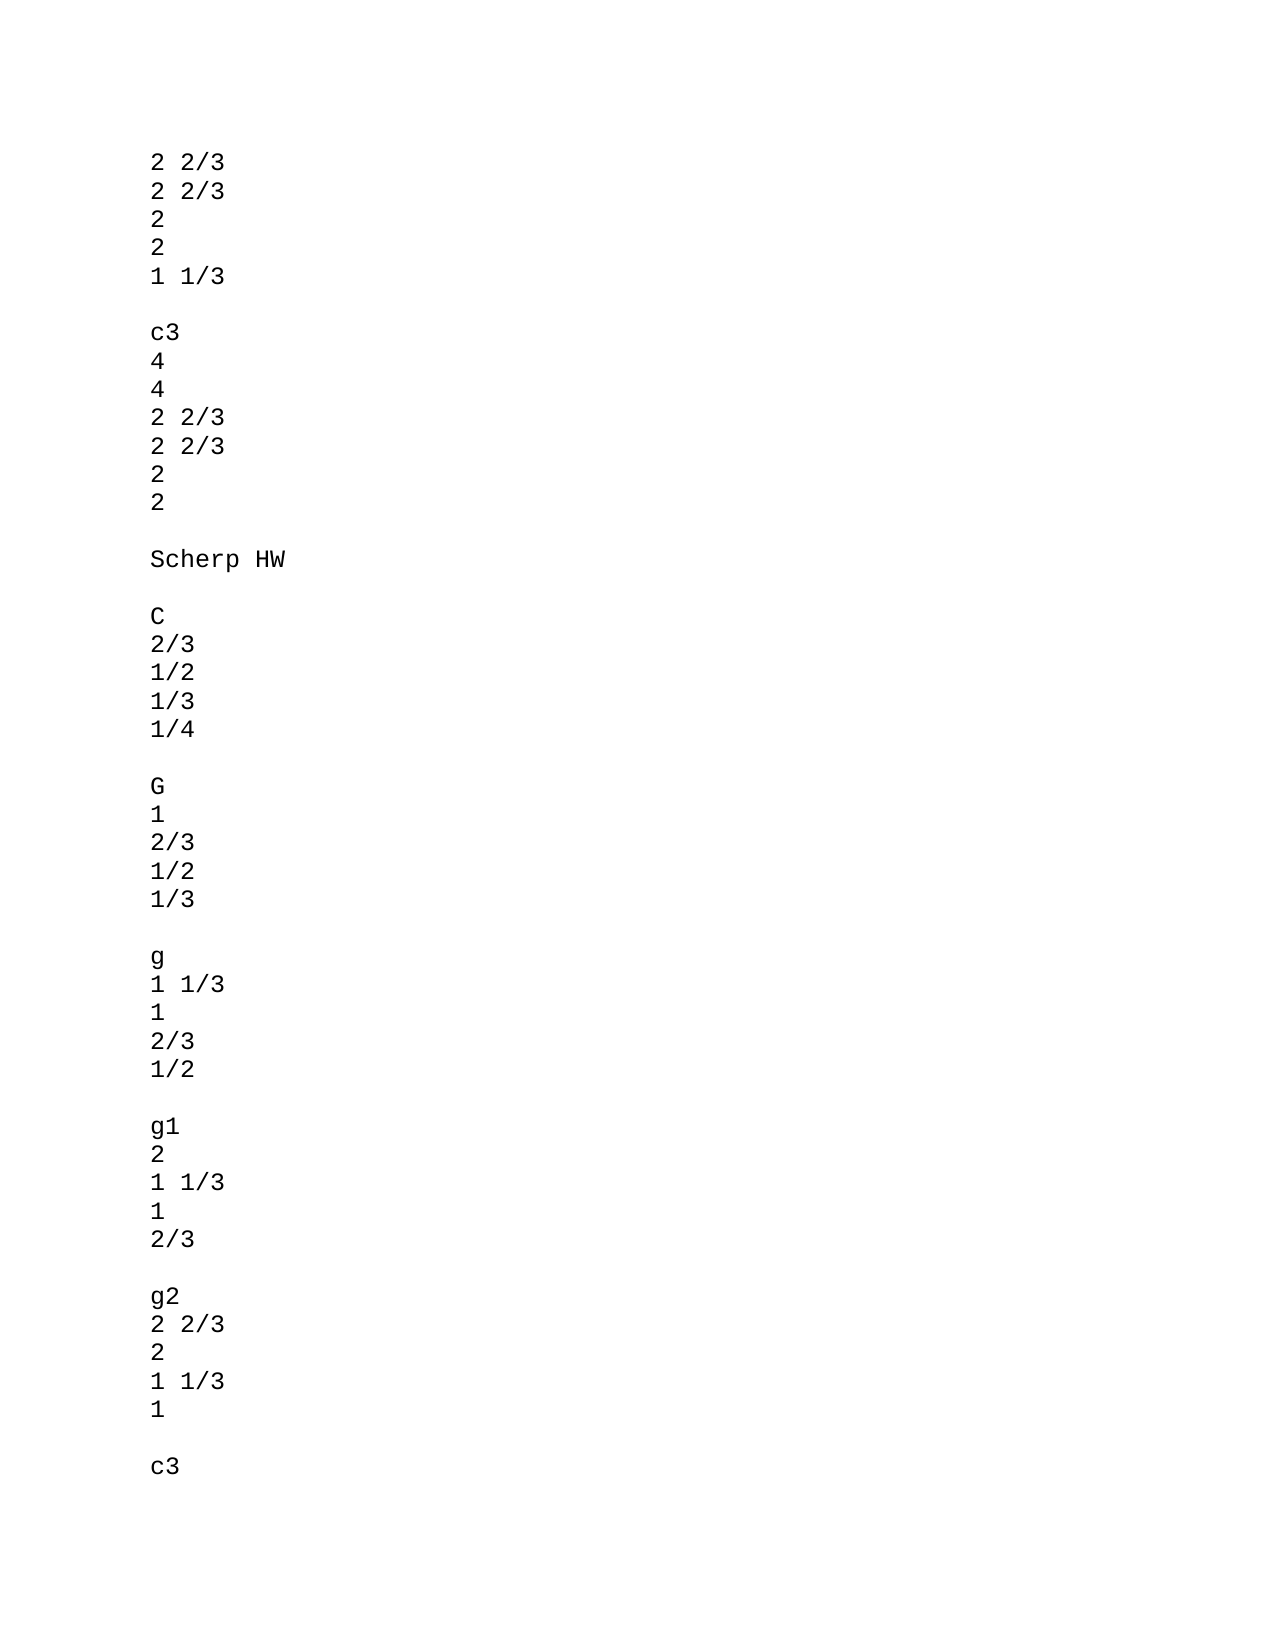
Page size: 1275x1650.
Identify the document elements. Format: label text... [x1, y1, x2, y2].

text 2 [150, 1340, 1125, 1368]
text 2/3 [150, 1227, 1125, 1255]
text 2/3 [150, 632, 1125, 660]
text 1/2 [150, 858, 1125, 887]
text G [150, 773, 1125, 802]
text 2/3 [150, 1028, 1125, 1057]
text 1 [150, 1198, 1125, 1227]
text Scherp HW [150, 547, 1125, 575]
text g1 [150, 1113, 1125, 1142]
text C [150, 603, 1125, 632]
text 1 1/3 [150, 972, 1125, 1000]
text 2 [150, 1142, 1125, 1170]
text 2 [150, 462, 1125, 490]
text 1/3 [150, 887, 1125, 915]
text 2 2/3 [150, 433, 1125, 462]
text 1/2 [150, 1057, 1125, 1085]
text 2 2/3 [150, 178, 1125, 207]
text c3 [150, 320, 1125, 348]
text g2 [150, 1283, 1125, 1312]
text 1 [150, 802, 1125, 830]
text g [150, 943, 1125, 972]
text 1 1/3 [150, 263, 1125, 292]
text 2 2/3 [150, 1312, 1125, 1340]
text 2 2/3 [150, 150, 1125, 178]
text 4 [150, 348, 1125, 377]
text 2/3 [150, 830, 1125, 858]
text 1/3 [150, 688, 1125, 717]
text 1 [150, 1000, 1125, 1028]
text 1/2 [150, 660, 1125, 688]
text 1 1/3 [150, 1368, 1125, 1397]
text 2 [150, 490, 1125, 518]
text c3 [150, 1453, 1125, 1482]
text 2 [150, 235, 1125, 263]
text 2 [150, 207, 1125, 235]
text 1/4 [150, 717, 1125, 745]
text 1 [150, 1397, 1125, 1425]
text 2 2/3 [150, 405, 1125, 433]
text 1 1/3 [150, 1170, 1125, 1198]
text 4 [150, 377, 1125, 405]
